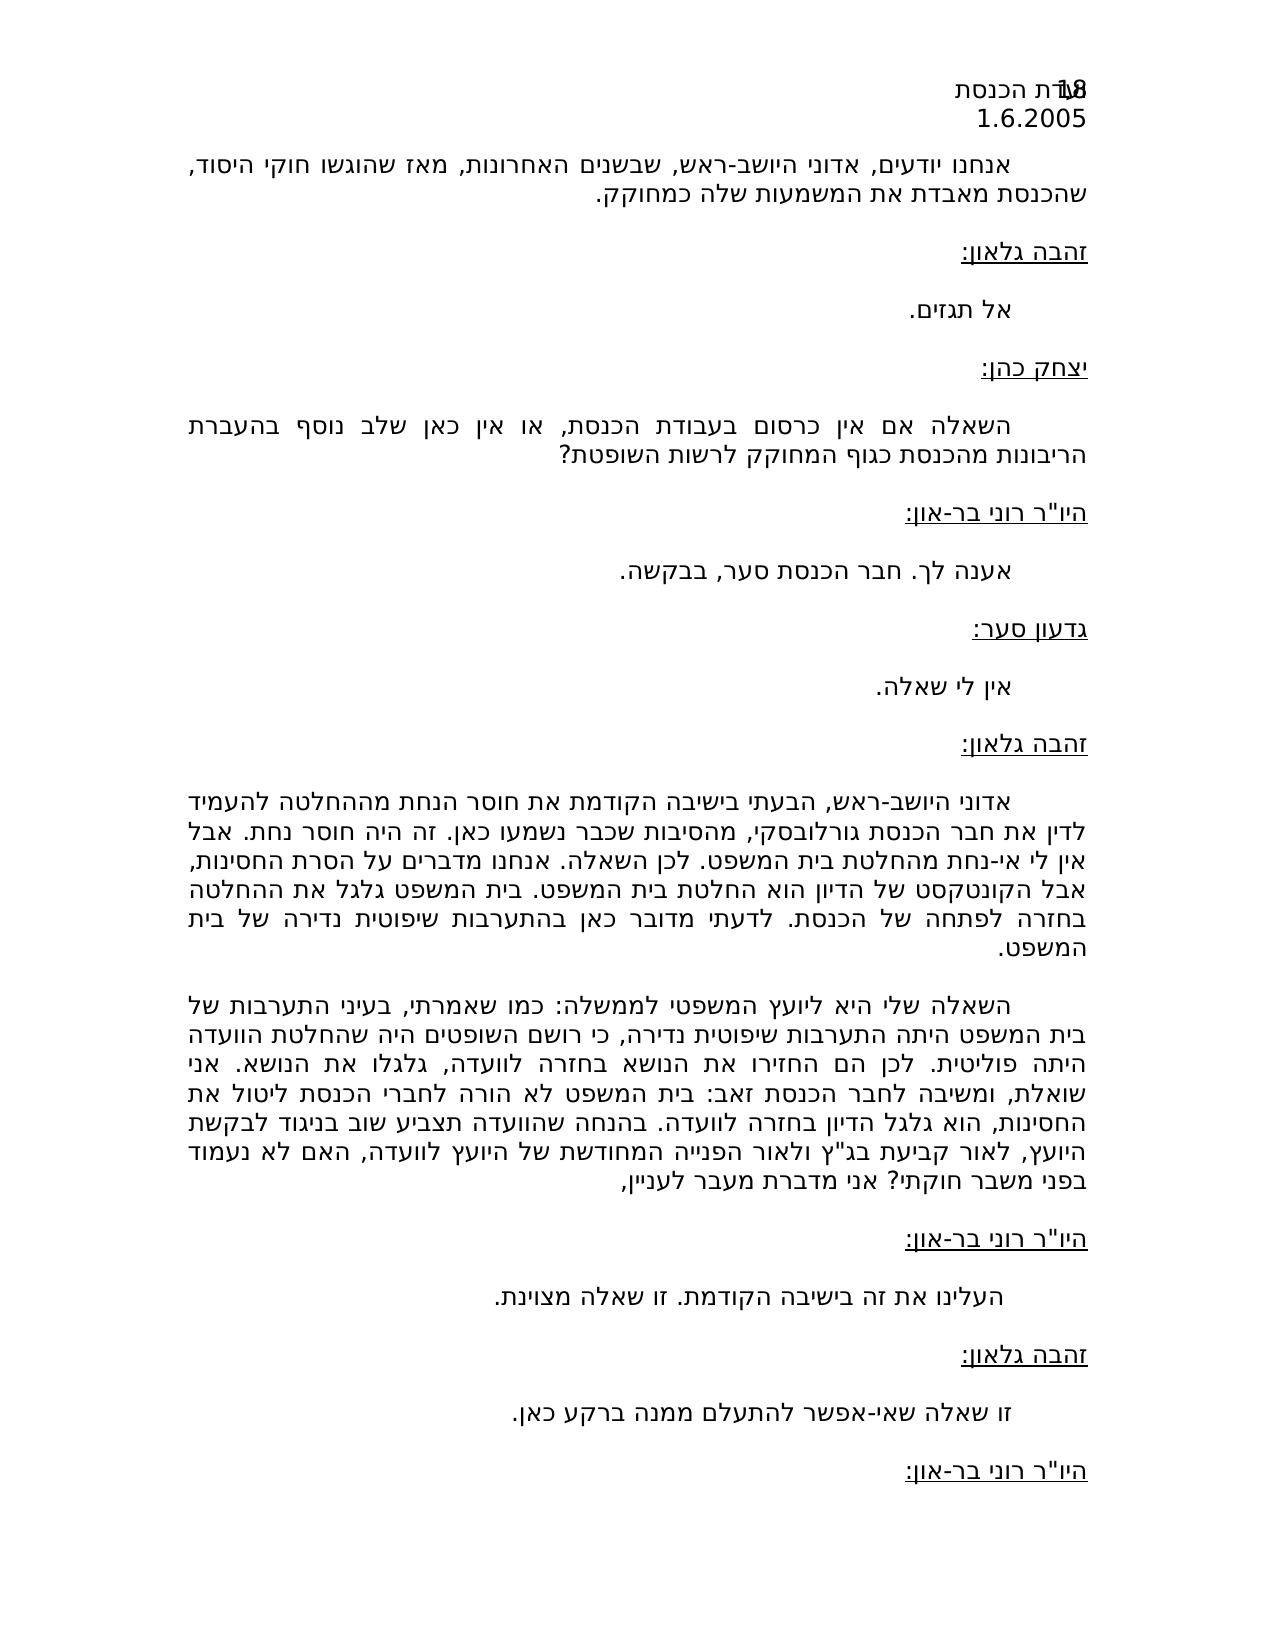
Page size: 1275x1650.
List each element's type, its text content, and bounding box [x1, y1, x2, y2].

text גדעון סער: [187, 614, 1087, 643]
text זהבה גלאון: [187, 729, 1087, 759]
text השאלה אם אין כרסום בעבודת הכנסת, או אין כאן שלב נוסף בהעברת הריבונות מהכנסת כגוף המחוקק לרשות השופטת? [187, 411, 1087, 469]
text זהבה גלאון: [187, 1340, 1087, 1369]
text יצחק כהן: [187, 353, 1087, 382]
text השאלה שלי היא ליועץ המשפטי לממשלה: כמו שאמרתי, בעיני התערבות של בית המשפט היתה התערבות שיפוטית נדירה, כי רושם השופטים היה שהחלטת הוועדה היתה פוליטית. לכן הם החזירו את הנושא בחזרה לוועדה, גלגלו את הנושא. אני שואלת, ומשיבה לחבר הכנסת זאב: בית המשפט לא הורה לחברי הכנסת ליטול את החסינות, הוא גלגל הדיון בחזרה לוועדה. בהנחה שהוועדה תצביע שוב בניגוד לבקשת היועץ, לאור קביעת בג"ץ ולאור הפנייה המחודשת של היועץ לוועדה, האם לא נעמוד בפני משבר חוקתי? אני מדברת מעבר לעניין, [187, 991, 1087, 1195]
text היו"ר רוני בר-און: [187, 1456, 1087, 1485]
text היו"ר רוני בר-און: [187, 498, 1087, 527]
text העלינו את זה בישיבה הקודמת. זו שאלה מצוינת. [187, 1282, 1087, 1311]
text זהבה גלאון: [187, 237, 1087, 266]
text אנחנו יודעים, אדוני היושב-ראש, שבשנים האחרונות, מאז שהוגשו חוקי היסוד, שהכנסת מאבדת את המשמעות שלה כמחוקק. [187, 150, 1087, 208]
text אין לי שאלה. [187, 672, 1087, 701]
text היו"ר רוני בר-און: [187, 1224, 1087, 1253]
text אל תגזים. [187, 295, 1087, 324]
text זו שאלה שאי-אפשר להתעלם ממנה ברקע כאן. [187, 1398, 1087, 1427]
text אדוני היושב-ראש, הבעתי בישיבה הקודמת את חוסר הנחת מההחלטה להעמיד לדין את חבר הכנסת גורלובסקי, מהסיבות שכבר נשמעו כאן. זה היה חוסר נחת. אבל אין לי אי-נחת מהחלטת בית המשפט. לכן השאלה. אנחנו מדברים על הסרת החסינות, אבל הקונטקסט של הדיון הוא החלטת בית המשפט. בית המשפט גלגל את ההחלטה בחזרה לפתחה של הכנסת. לדעתי מדובר כאן בהתערבות שיפוטית נדירה של בית המשפט. [187, 787, 1087, 962]
text אענה לך. חבר הכנסת סער, בבקשה. [187, 556, 1087, 585]
